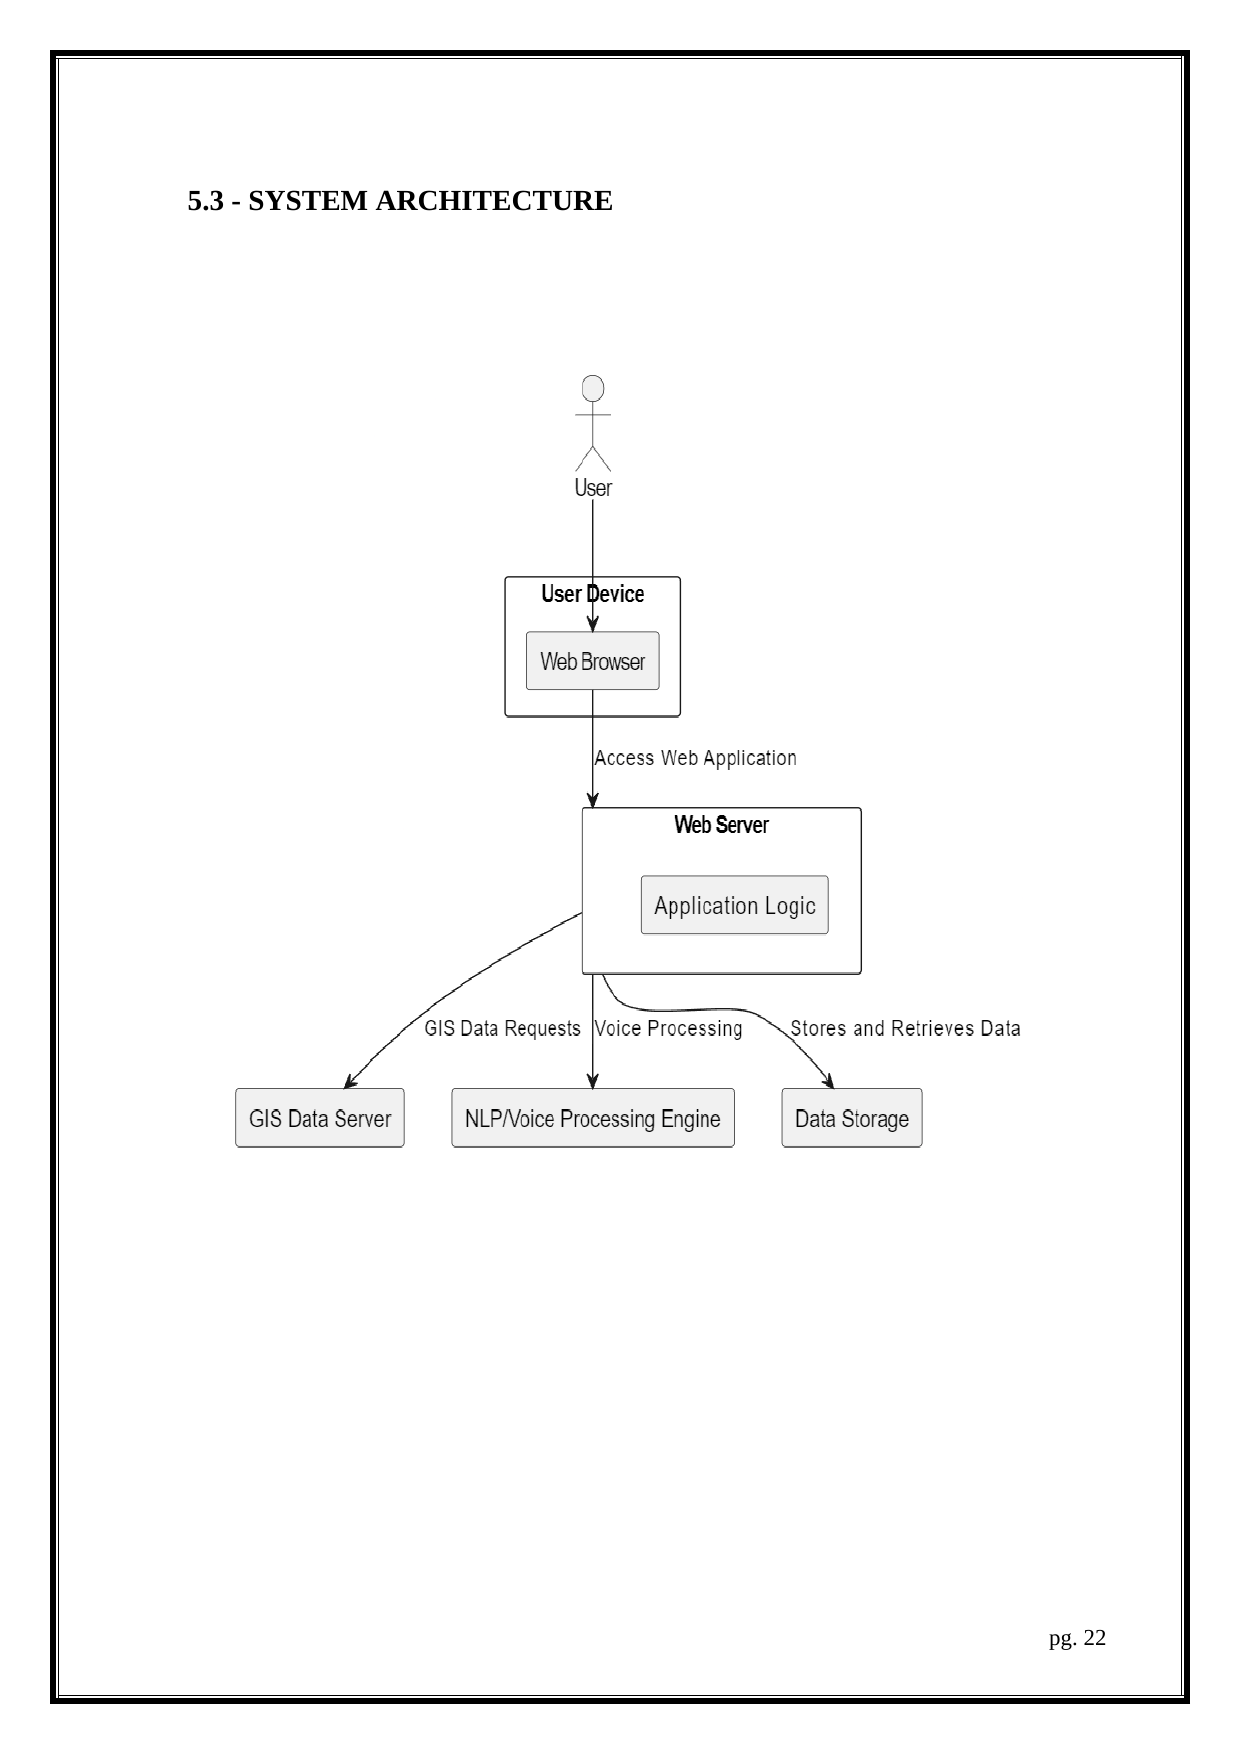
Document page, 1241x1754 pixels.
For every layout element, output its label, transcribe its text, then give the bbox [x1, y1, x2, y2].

picture [187, 318, 1070, 1204]
text 5.3 - SYSTEM ARCHITECTURE [187, 183, 1106, 217]
